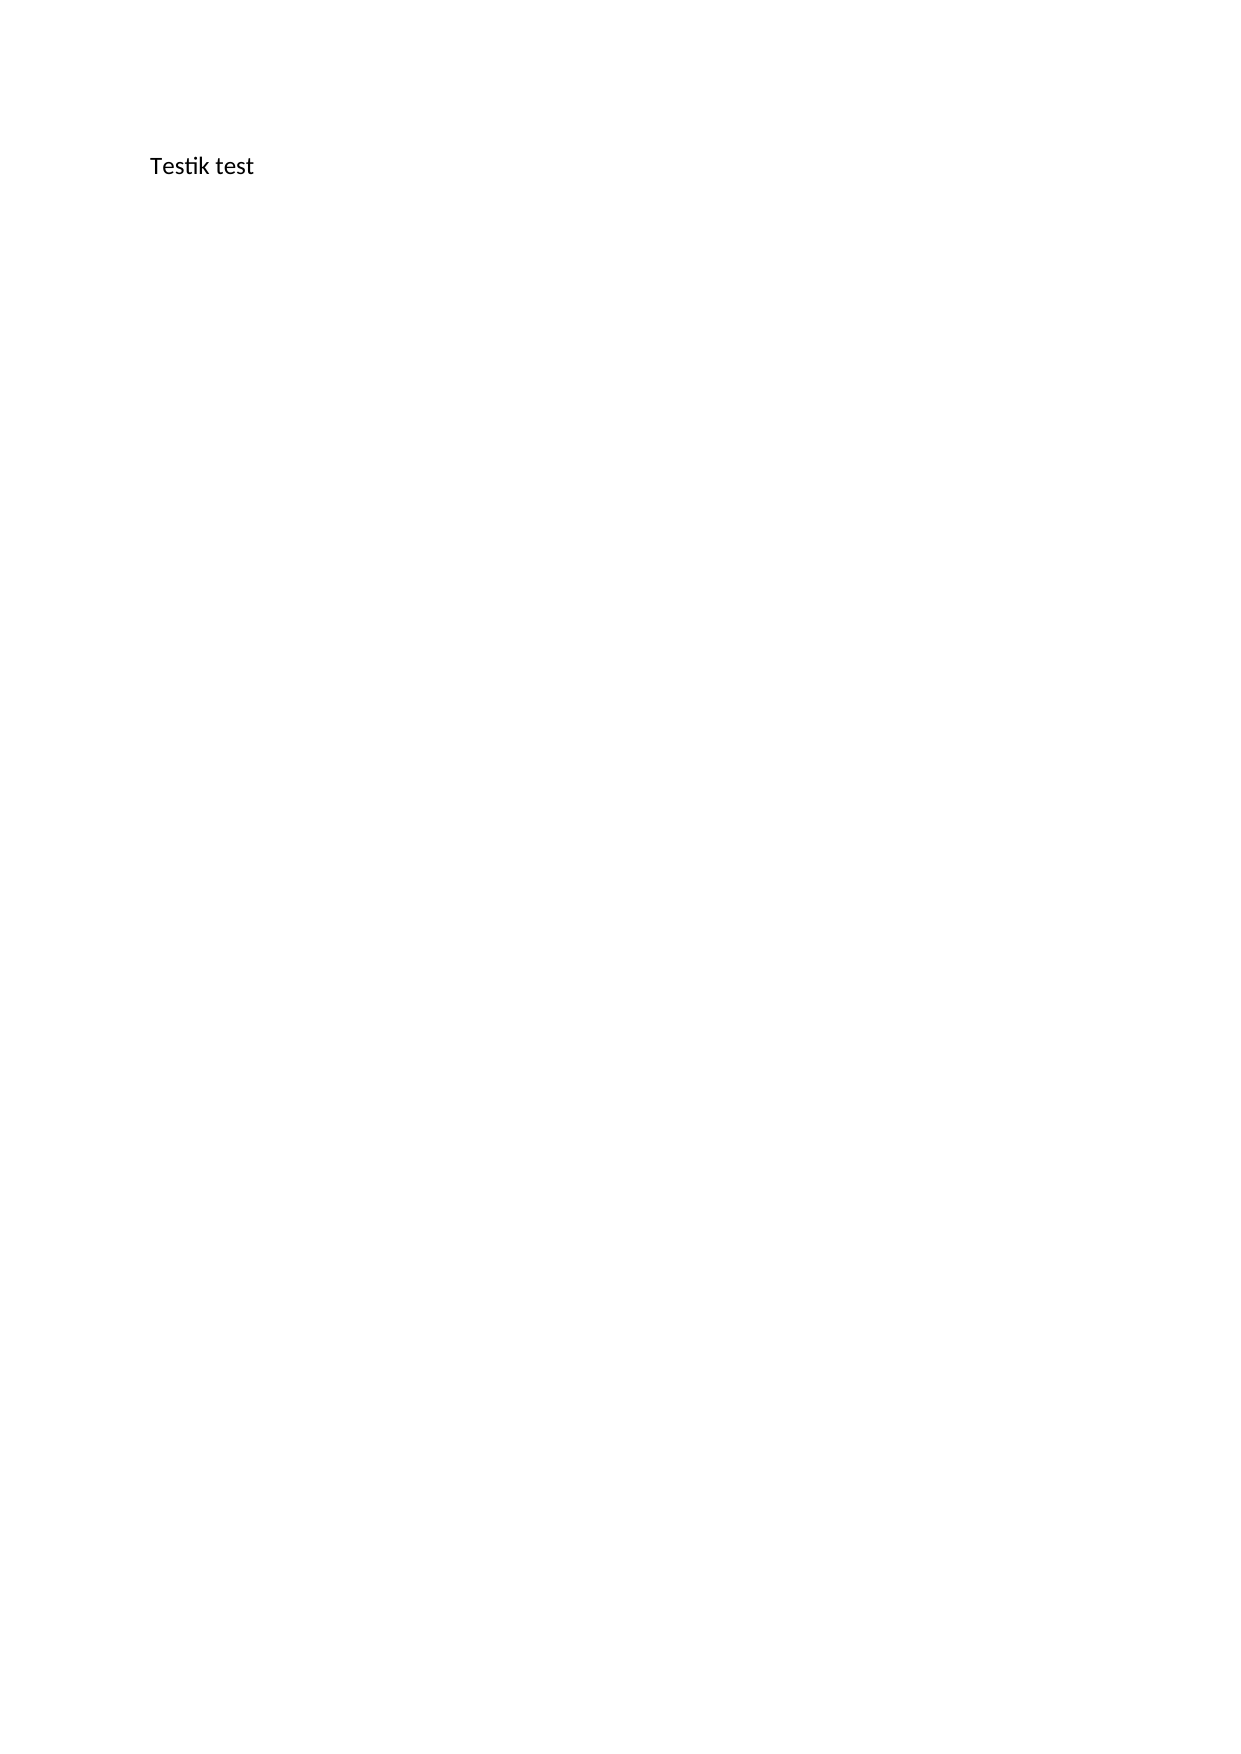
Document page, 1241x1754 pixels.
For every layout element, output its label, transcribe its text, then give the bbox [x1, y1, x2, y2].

text Testik test [150, 150, 1090, 181]
